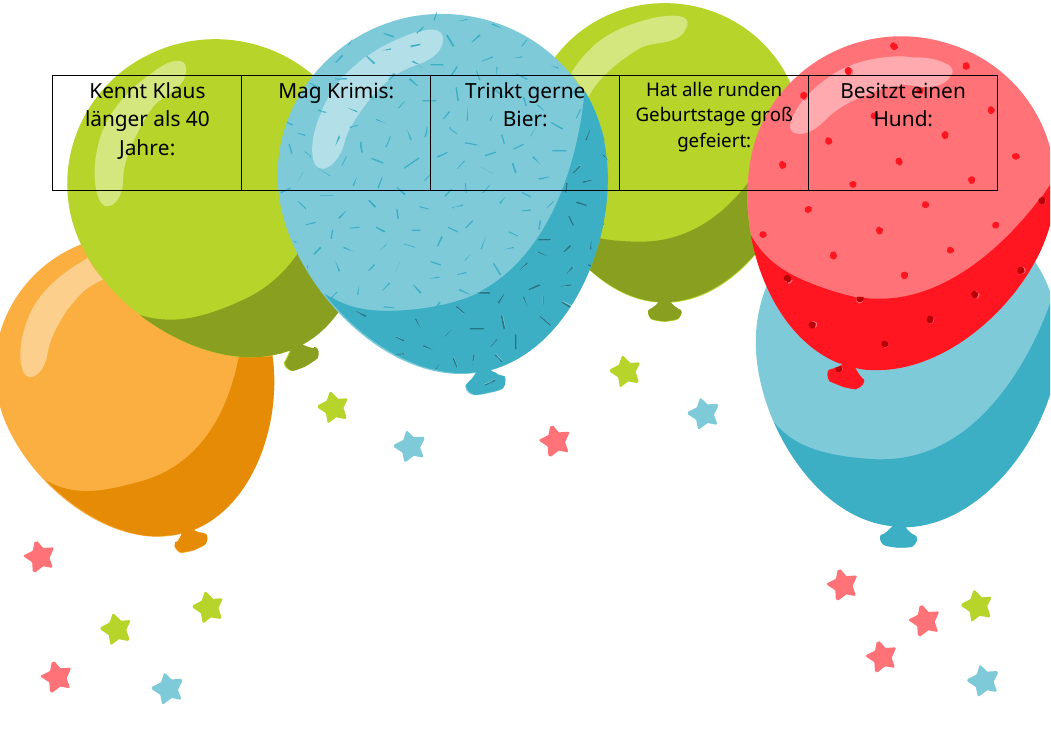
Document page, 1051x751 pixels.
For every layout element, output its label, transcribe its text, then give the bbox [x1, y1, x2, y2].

table_cell Hat alle runden Geburtstage groß gefeiert: [620, 76, 808, 190]
table_cell Besitzt einen Hund: [809, 76, 997, 190]
table_cell Kennt Klaus länger als 40 Jahre: [53, 76, 241, 190]
table_cell Trinkt gerne Bier: [431, 76, 619, 190]
table_cell Mag Krimis: [242, 76, 430, 190]
